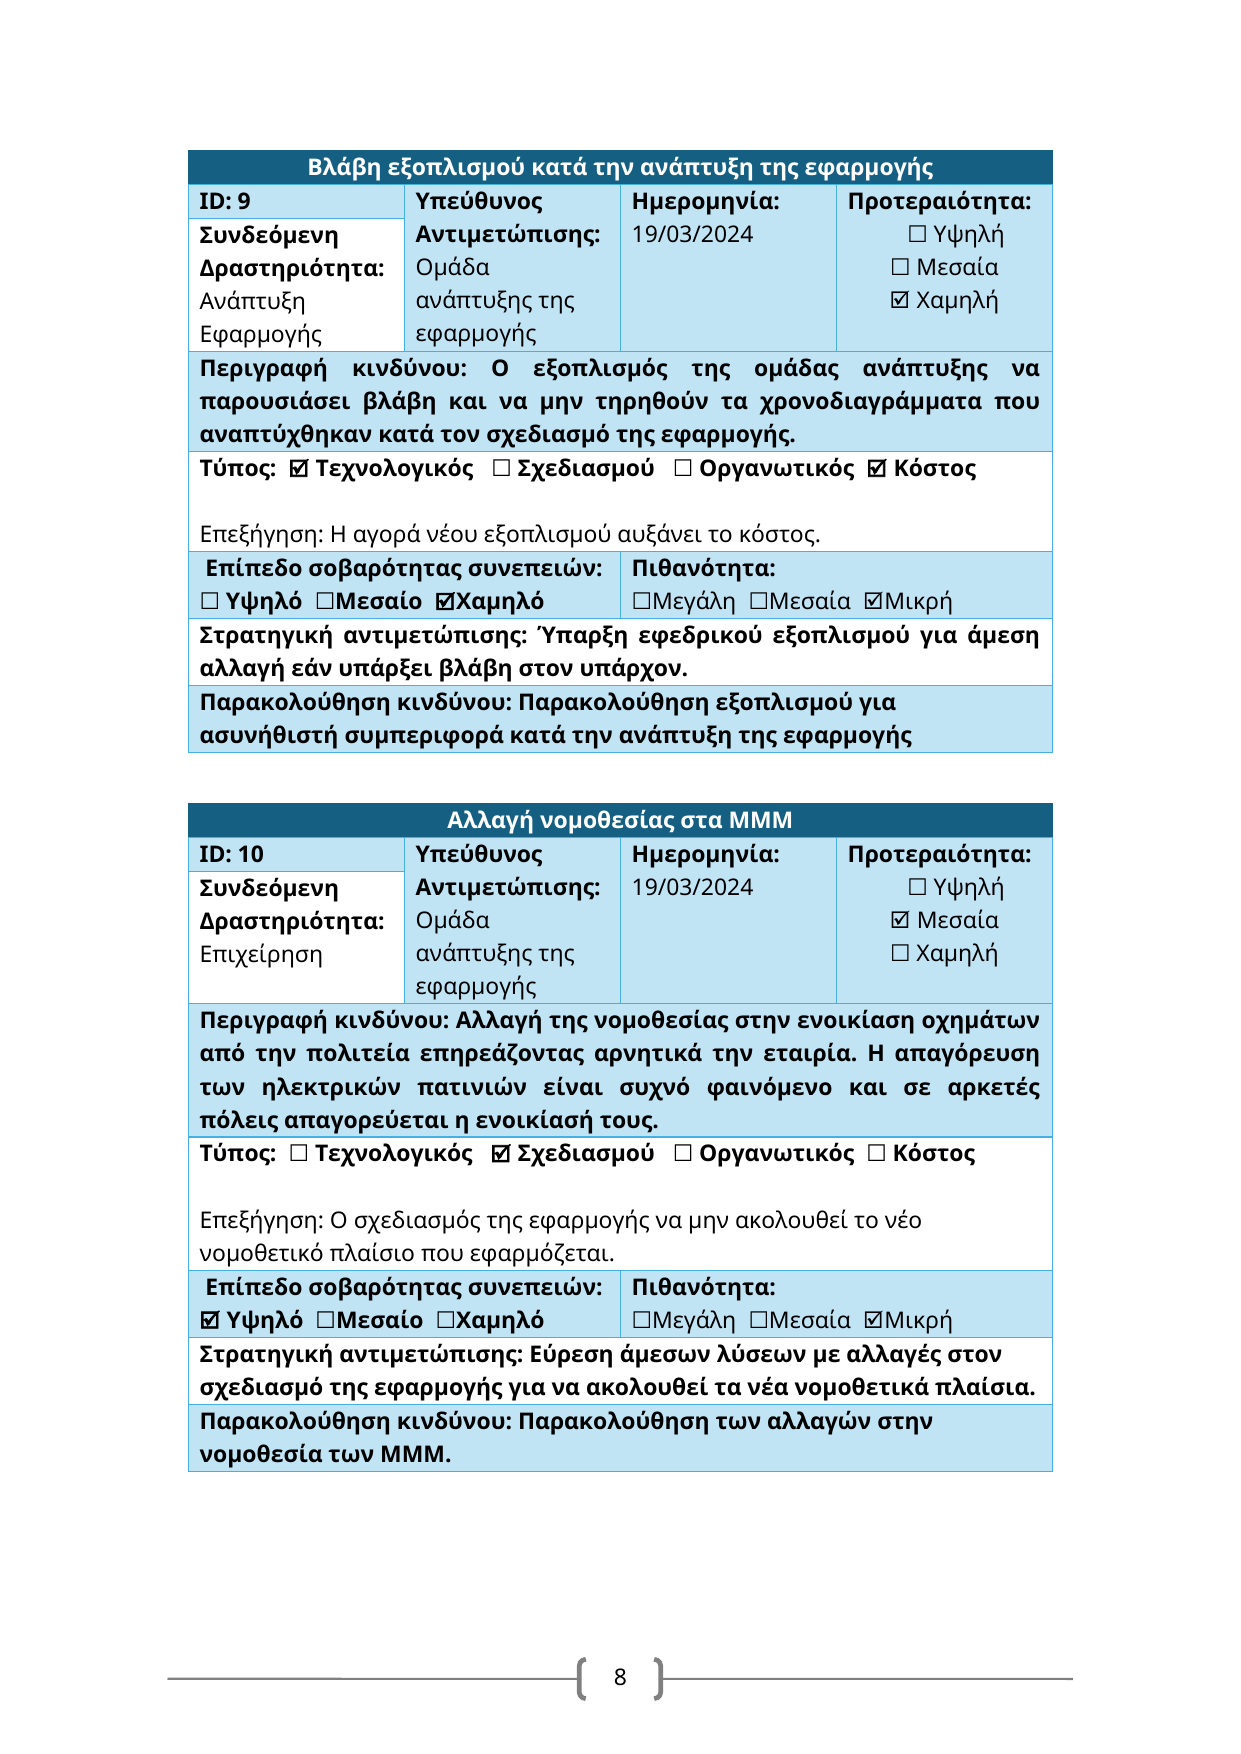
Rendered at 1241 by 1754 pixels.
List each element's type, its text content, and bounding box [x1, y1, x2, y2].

table_cell Προτεραιότητα: Υψηλή Μεσαία Χαμηλή [837, 185, 1052, 351]
table_cell Ημερομηνία: 19/03/2024 [621, 185, 836, 351]
table_cell Προτεραιότητα: Υψηλή Μεσαία Χαμηλή [837, 838, 1052, 1003]
table_cell ID: 10 [189, 838, 404, 871]
table_cell ID: 9 [189, 185, 404, 218]
table_cell Επίπεδο σοβαρότητας συνεπειών: Υψηλό Μεσαίο Χαμηλό [189, 1271, 620, 1337]
table_cell Συνδεόμενη Δραστηριότητα: Ανάπτυξη Εφαρμογής [189, 219, 404, 351]
table_cell Πιθανότητα: Μεγάλη Μεσαία Μικρή [621, 552, 1052, 618]
table_cell Στρατηγική αντιμετώπισης: Ύπαρξη εφεδρικού εξοπλισμού για άμεση αλλαγή εάν υπάρξει βλάβη στον υπάρχον. [189, 619, 1052, 685]
table_header Αλλαγή νομοθεσίας στα ΜΜΜ [189, 804, 1052, 837]
table_cell Στρατηγική αντιμετώπισης: Εύρεση άμεσων λύσεων με αλλαγές στον σχεδιασμό της εφαρμογής για να ακολουθεί τα νέα νομοθετικά πλαίσια. [189, 1338, 1052, 1403]
table_cell Παρακολούθηση κινδύνου: Παρακολούθηση εξοπλισμού για ασυνήθιστή συμπεριφορά κατά την ανάπτυξη της εφαρμογής [189, 686, 1052, 752]
table_cell Επίπεδο σοβαρότητας συνεπειών: Υψηλό Μεσαίο Χαμηλό [189, 552, 620, 618]
table_header Βλάβη εξοπλισμού κατά την ανάπτυξη της εφαρμογής [189, 151, 1052, 184]
table_cell Ημερομηνία: 19/03/2024 [621, 838, 836, 1003]
table_cell Υπεύθυνος Αντιμετώπισης: Ομάδα ανάπτυξης της εφαρμογής [405, 838, 620, 1003]
table_cell Τύπος: Τεχνολογικός Σχεδιασμού Οργανωτικός Κόστος Επεξήγηση: Η αγορά νέου εξοπλισμού αυξάνει το κόστος. [189, 452, 1052, 551]
table_cell Παρακολούθηση κινδύνου: Παρακολούθηση των αλλαγών στην νομοθεσία των ΜΜΜ. [189, 1405, 1052, 1471]
table_cell Περιγραφή κινδύνου: Ο εξοπλισμός της ομάδας ανάπτυξης να παρουσιάσει βλάβη και να μην τηρηθούν τα χρονοδιαγράμματα που αναπτύχθηκαν κατά τον σχεδιασμό της εφαρμογής. [189, 352, 1052, 451]
table_cell Περιγραφή κινδύνου: Αλλαγή της νομοθεσίας στην ενοικίαση οχημάτων από την πολιτεία επηρεάζοντας αρνητικά την εταιρία. Η απαγόρευση των ηλεκτρικών πατινιών είναι συχνό φαινόμενο και σε αρκετές πόλεις απαγορεύεται η ενοικίασή τους. [189, 1004, 1052, 1136]
table_cell Συνδεόμενη Δραστηριότητα: Επιχείρηση [189, 872, 404, 1003]
table_cell Τύπος: Τεχνολογικός Σχεδιασμού Οργανωτικός Κόστος Επεξήγηση: Ο σχεδιασμός της εφαρμογής να μην ακολουθεί το νέο νομοθετικό πλαίσιο που εφαρμόζεται. [189, 1138, 1052, 1269]
table_cell Υπεύθυνος Αντιμετώπισης: Ομάδα ανάπτυξης της εφαρμογής [405, 185, 620, 351]
table_cell Πιθανότητα: Μεγάλη Μεσαία Μικρή [621, 1271, 1052, 1337]
